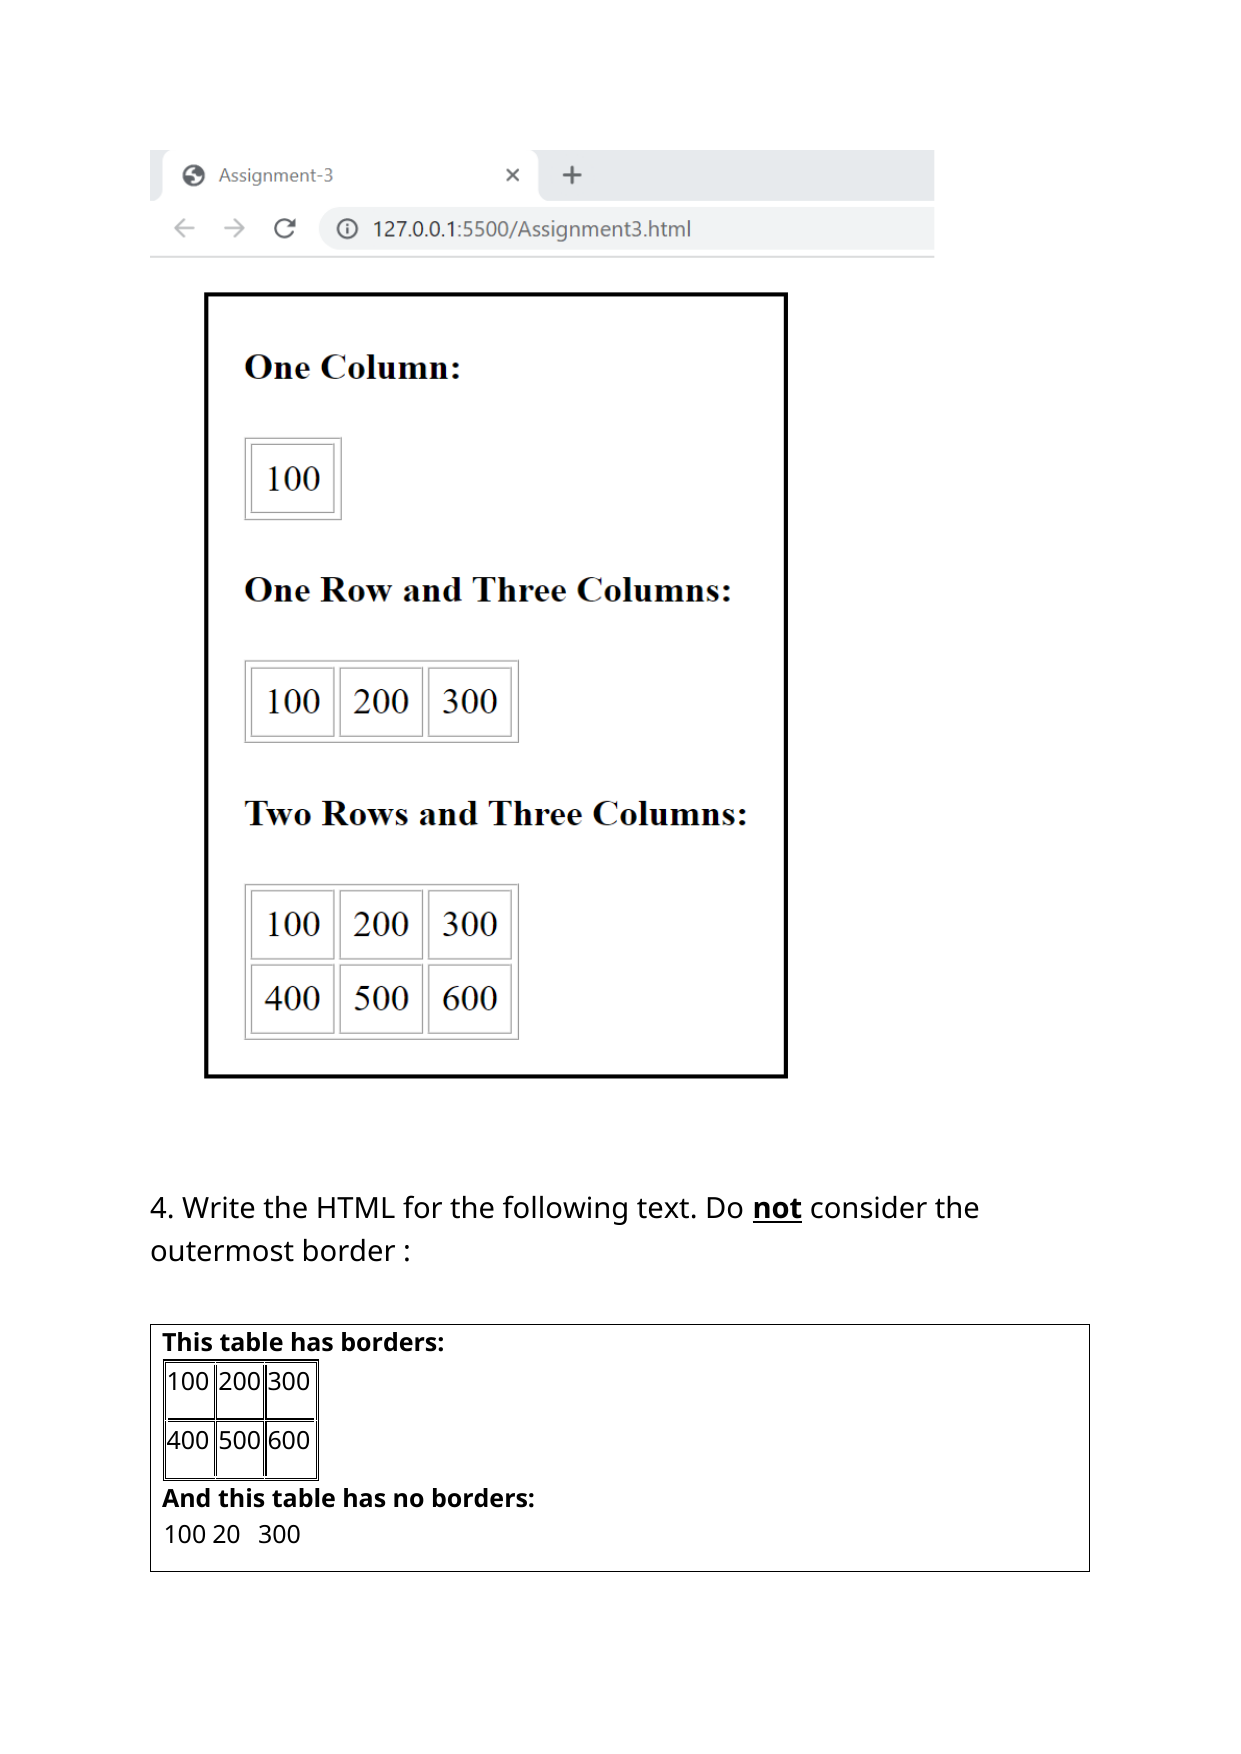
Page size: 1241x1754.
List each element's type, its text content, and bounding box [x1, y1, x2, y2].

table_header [151, 1325, 1089, 1571]
text 4. Write the HTML for the following text. Do not consider the outermost border : [150, 1188, 1090, 1270]
picture [150, 150, 935, 1169]
